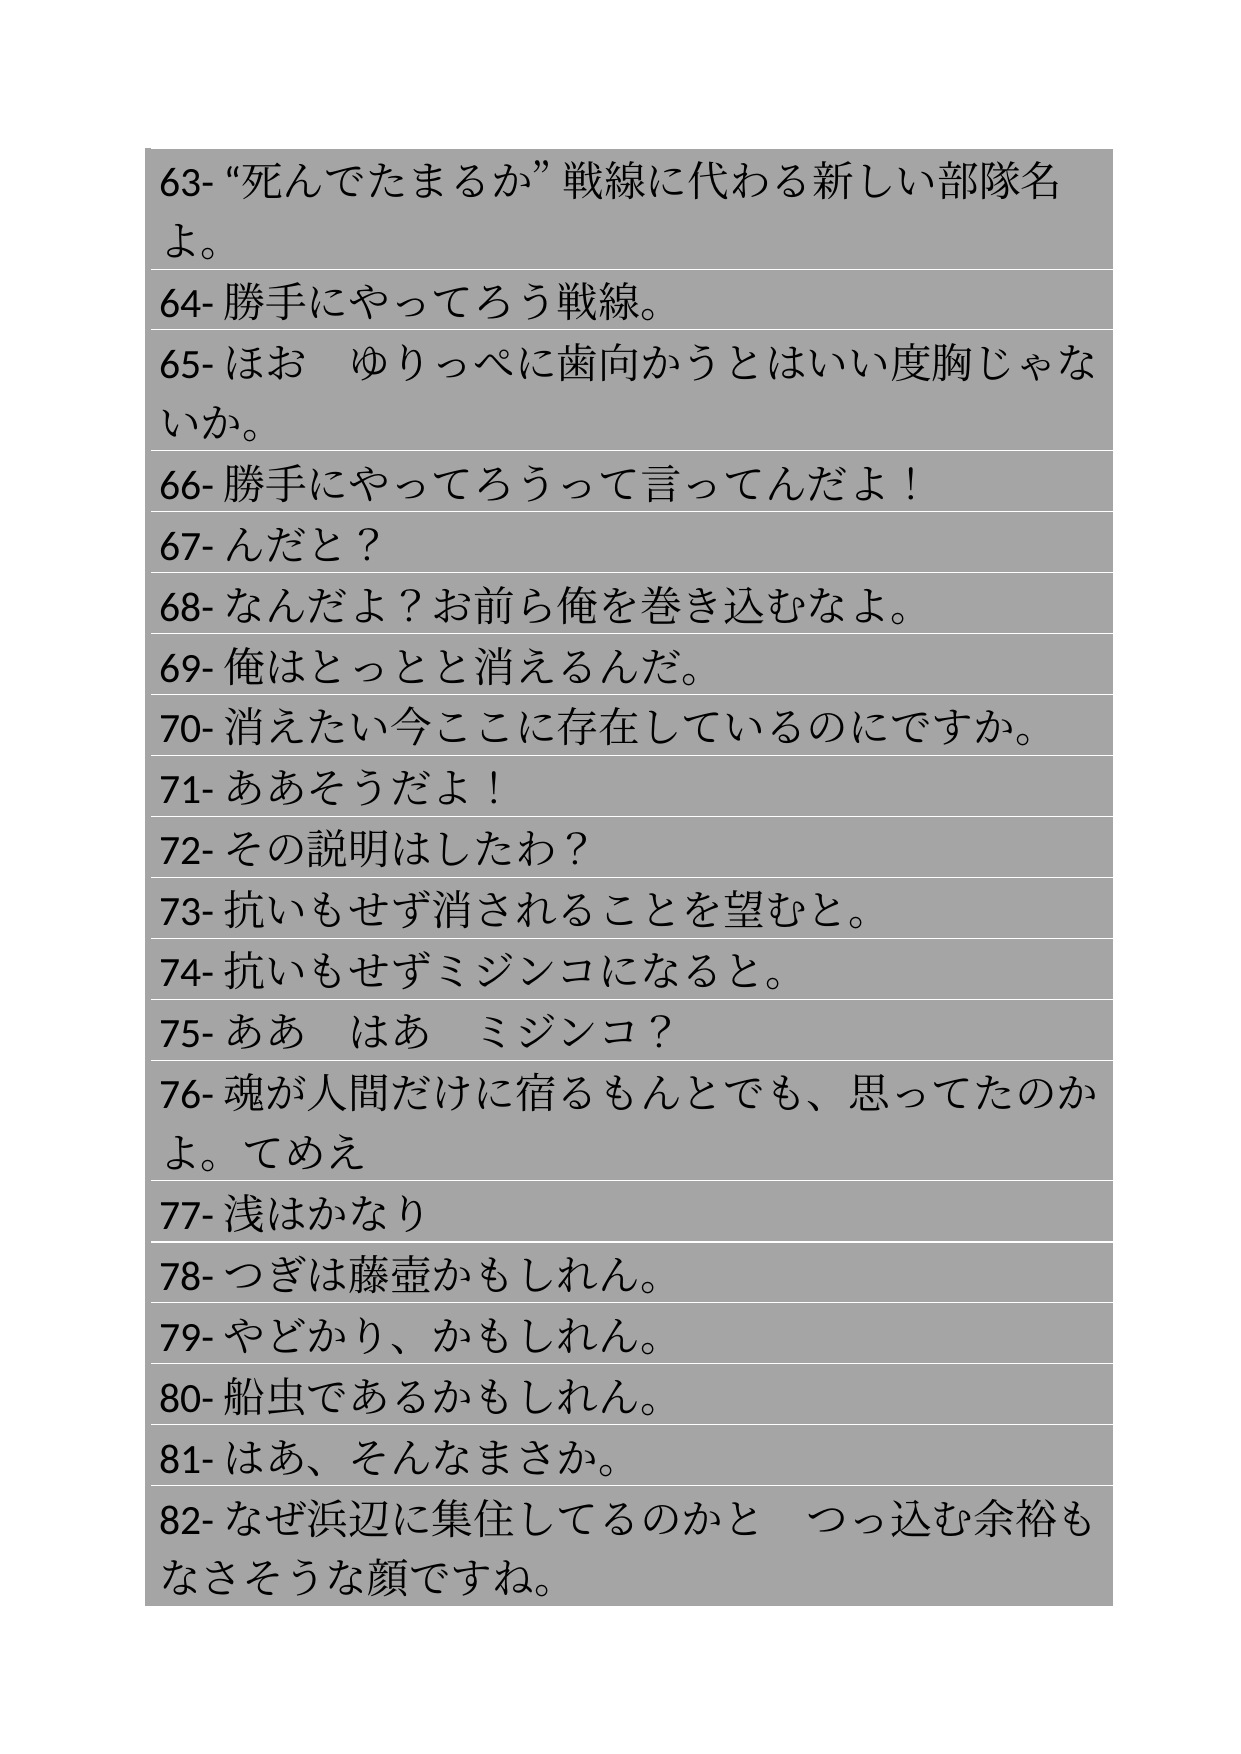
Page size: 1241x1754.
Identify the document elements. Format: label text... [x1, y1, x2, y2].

table_cell 79- やどかり、かもしれん。 [151, 1303, 1113, 1363]
table_cell 71- ああそうだよ！ [151, 756, 1113, 816]
table_cell 69- 俺はとっとと消えるんだ。 [151, 634, 1113, 694]
table_cell 81- はあ、そんなまさか。 [151, 1425, 1113, 1485]
table_cell 63- “死んでたまるか” 戦線に代わる新しい部隊名よ。 [151, 149, 1113, 268]
table_cell 67- んだと？ [151, 512, 1113, 572]
table_cell 78- つぎは藤壺かもしれん。 [151, 1243, 1113, 1302]
table_cell 68- なんだよ？お前ら俺を巻き込むなよ。 [151, 573, 1113, 633]
table_cell 70- 消えたい今ここに存在しているのにですか。 [151, 695, 1113, 755]
table_cell 66- 勝手にやってろうって言ってんだよ！ [151, 451, 1113, 511]
table_cell 64- 勝手にやってろう戦線。 [151, 270, 1113, 329]
table_cell 72- その説明はしたわ？ [151, 817, 1113, 877]
table_cell 74- 抗いもせずミジンコになると。 [151, 939, 1113, 999]
table_cell 77- 浅はかなり [151, 1181, 1113, 1241]
table_cell 65- ほお ゆりっぺに歯向かうとはいい度胸じゃないか。 [151, 330, 1113, 450]
table_cell 76- 魂が人間だけに宿るもんとでも、思ってたのかよ。てめえ [151, 1061, 1113, 1180]
table_cell 73- 抗いもせず消されることを望むと。 [151, 878, 1113, 938]
table_cell 75- ああ はあ ミジンコ？ [151, 1000, 1113, 1059]
table_cell 80- 船虫であるかもしれん。 [151, 1364, 1113, 1424]
table_cell 82- なぜ浜辺に集住してるのかと つっ込む余裕もなさそうな顔ですね。 [151, 1486, 1113, 1606]
